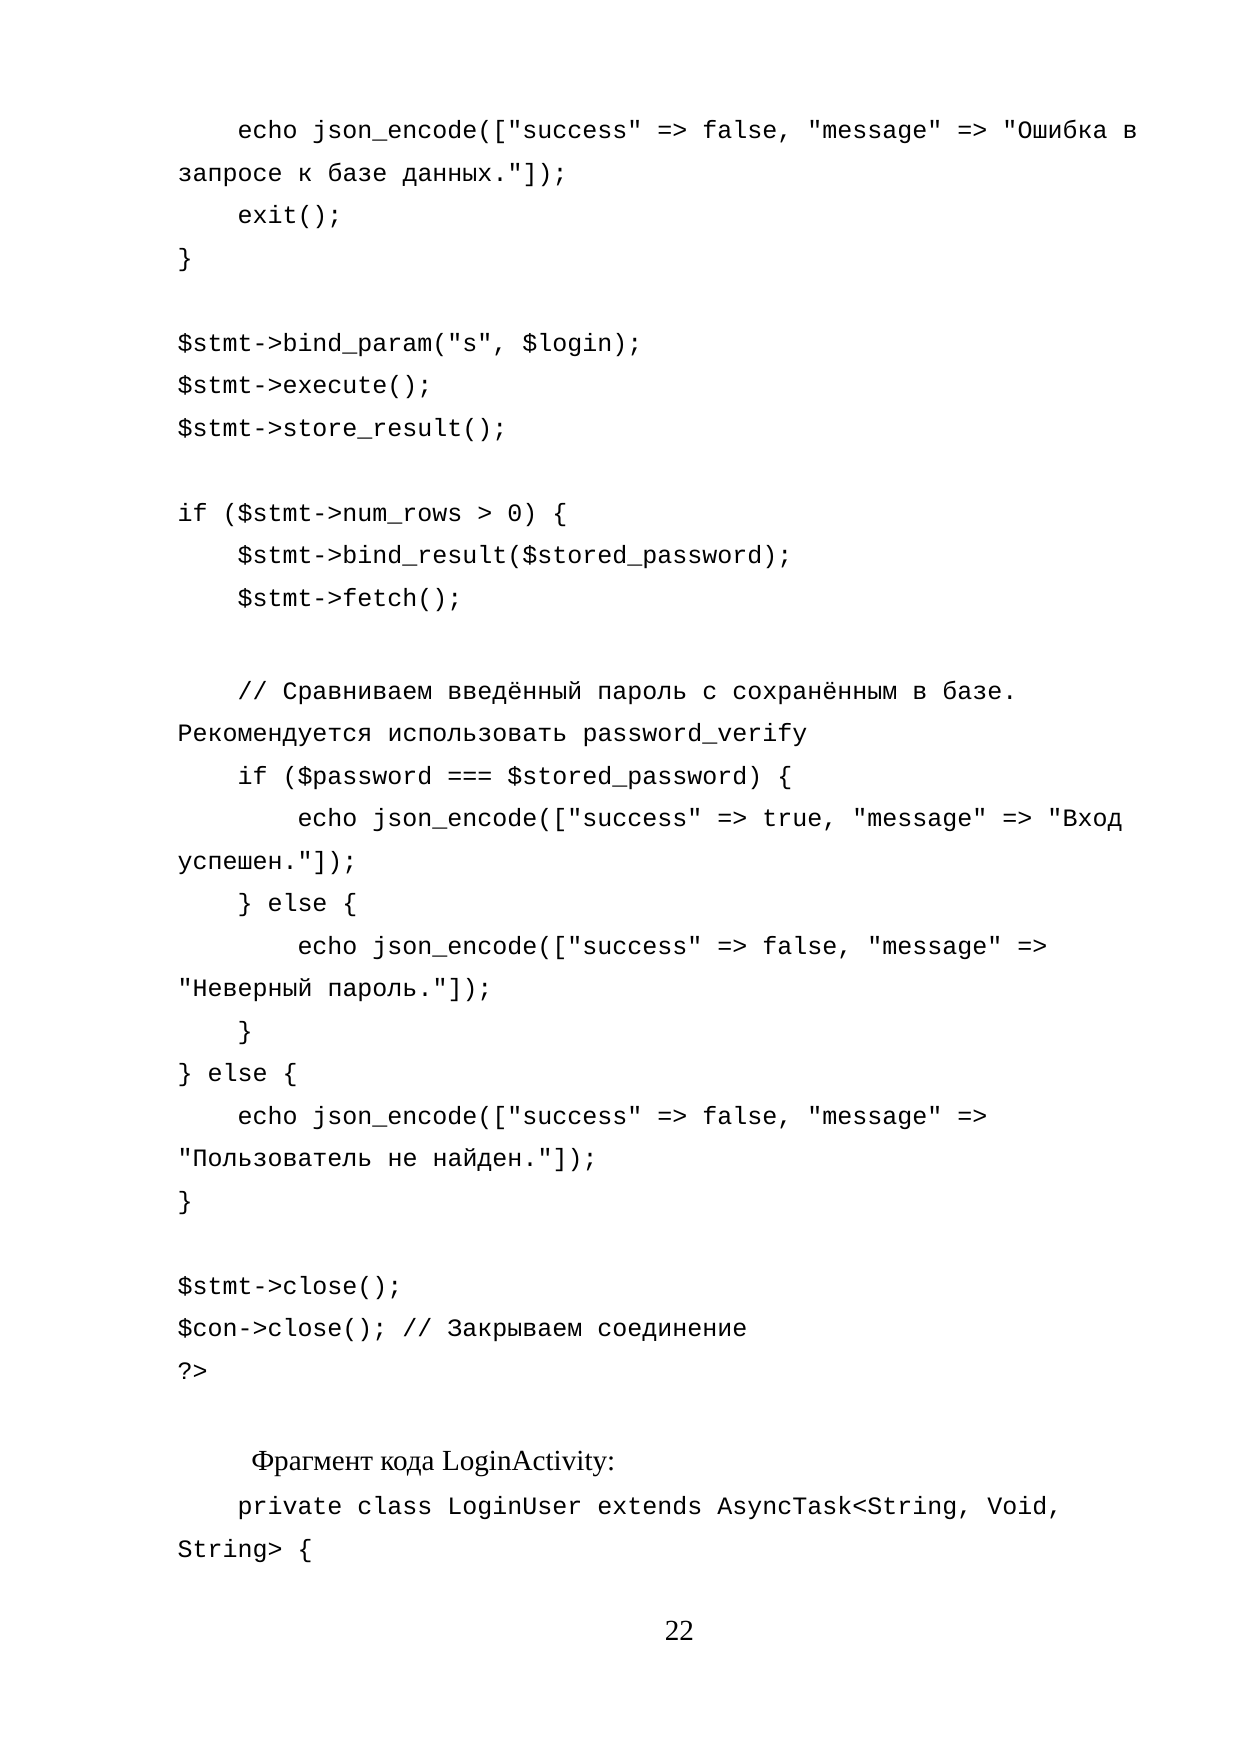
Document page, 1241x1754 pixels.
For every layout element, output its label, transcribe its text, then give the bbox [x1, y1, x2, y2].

text $stmt->close(); [177, 1273, 1181, 1302]
text exit(); [177, 203, 1181, 231]
text $stmt->fetch(); [177, 586, 1181, 614]
text echo json_encode(["success" => true, "message" => "Вход успешен."]); [177, 806, 1181, 877]
text $stmt->bind_param("s", $login); [177, 331, 1181, 359]
text } else { [177, 891, 1181, 919]
text } [177, 1188, 1181, 1217]
text private class LoginUser extends AsyncTask<String, Void, String> { [177, 1494, 1181, 1564]
text echo json_encode(["success" => false, "message" => "Ошибка в запросе к базе данных."]); [177, 118, 1181, 189]
text if ($stmt->num_rows > 0) { [177, 501, 1181, 529]
text $con->close(); // Закрываем соединение [177, 1316, 1181, 1344]
text } [177, 1018, 1181, 1047]
text $stmt->bind_result($stored_password); [177, 543, 1181, 571]
text Фрагмент кода LoginActivity: [177, 1443, 1181, 1477]
text echo json_encode(["success" => false, "message" => "Пользователь не найден."]); [177, 1103, 1181, 1174]
text } else { [177, 1061, 1181, 1089]
text // Сравниваем введённый пароль с сохранённым в базе. Рекомендуется использовать password_verify [177, 678, 1181, 749]
text ?> [177, 1358, 1181, 1387]
text $stmt->store_result(); [177, 416, 1181, 444]
text $stmt->execute(); [177, 373, 1181, 401]
text echo json_encode(["success" => false, "message" => "Неверный пароль."]); [177, 933, 1181, 1004]
text if ($password === $stored_password) { [177, 763, 1181, 792]
text } [177, 246, 1181, 274]
